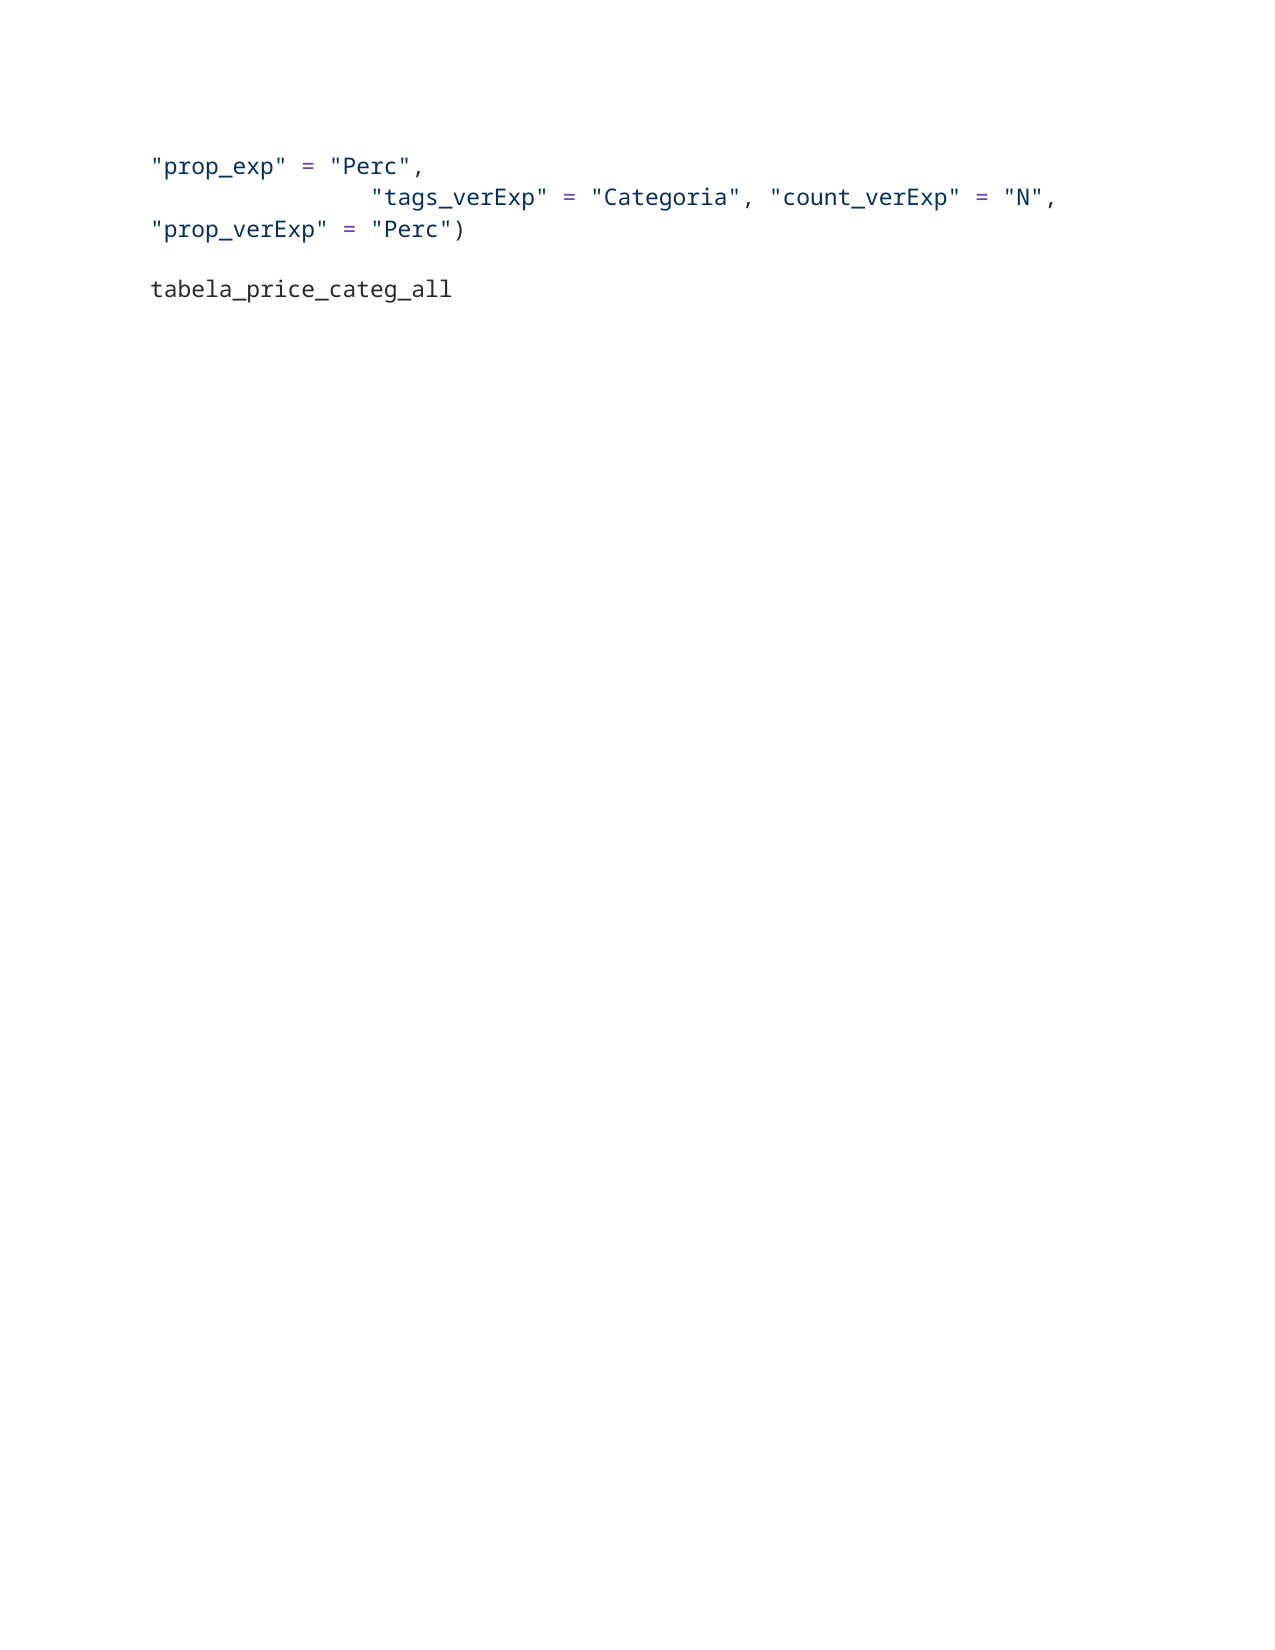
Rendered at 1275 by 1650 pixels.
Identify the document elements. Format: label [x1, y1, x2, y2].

text [150, 150, 1125, 304]
